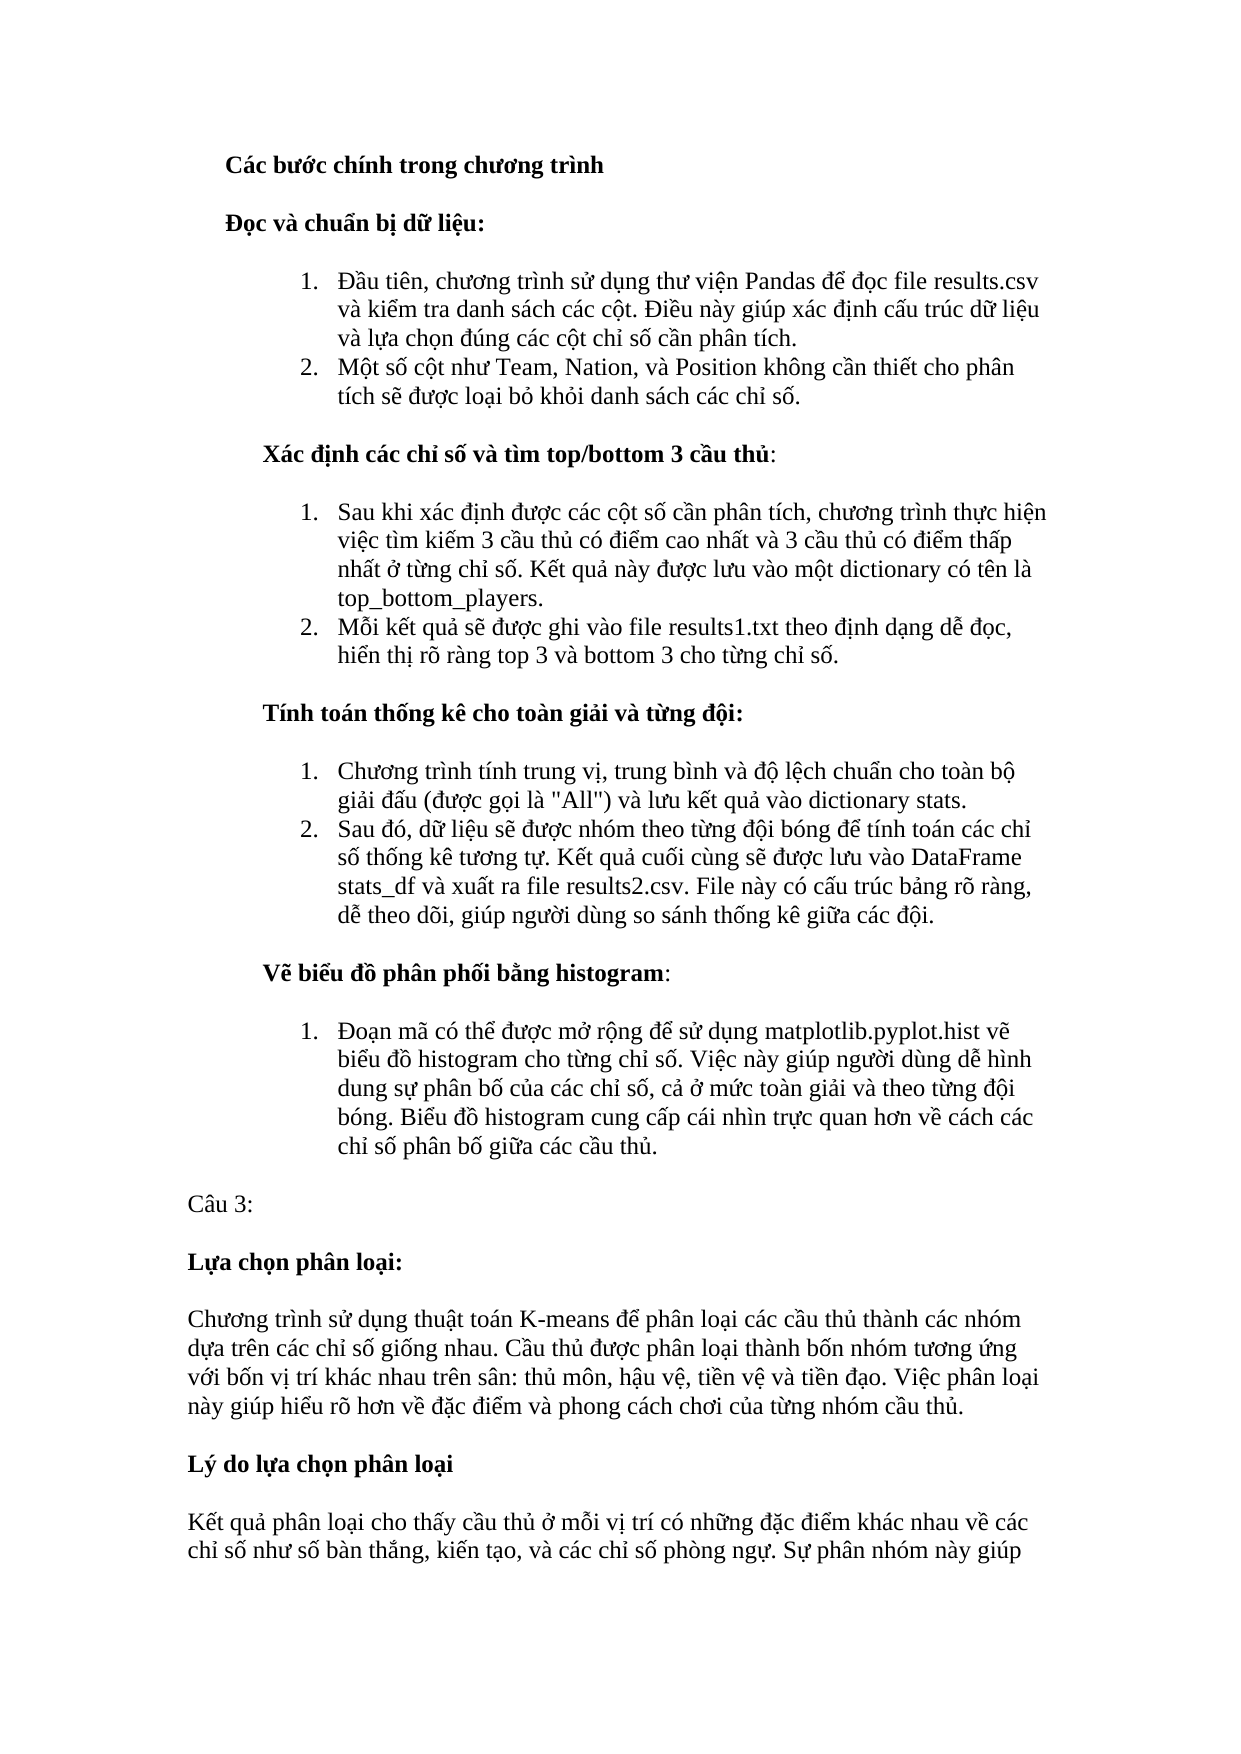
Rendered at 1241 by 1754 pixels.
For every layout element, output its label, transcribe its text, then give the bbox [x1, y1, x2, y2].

list Mỗi kết quả sẽ được ghi vào file results1.txt theo định dạng dễ đọc, hiển thị rõ ràng top 3 và bottom 3 cho từng chỉ số. [300, 612, 1053, 669]
text Lựa chọn phân loại: [187, 1247, 1053, 1275]
list Một số cột như Team, Nation, và Position không cần thiết cho phân tích sẽ được loại bỏ khỏi danh sách các chỉ số. [300, 352, 1053, 409]
text Câu 3: [187, 1189, 1053, 1217]
text Vẽ biểu đồ phân phối bằng histogram: [262, 958, 1053, 987]
text Chương trình sử dụng thuật toán K-means để phân loại các cầu thủ thành các nhóm dựa trên các chỉ số giống nhau. Cầu thủ được phân loại thành bốn nhóm tương ứng với bốn vị trí khác nhau trên sân: thủ môn, hậu vệ, tiền vệ và tiền đạo. Việc phân loại này giúp hiểu rõ hơn về đặc điểm và phong cách chơi của từng nhóm cầu thủ. [187, 1304, 1053, 1419]
list Chương trình tính trung vị, trung bình và độ lệch chuẩn cho toàn bộ giải đấu (được gọi là "All") và lưu kết quả vào dictionary stats. [300, 756, 1053, 814]
list Đọc và chuẩn bị dữ liệu: [225, 208, 1053, 237]
list Sau đó, dữ liệu sẽ được nhóm theo từng đội bóng để tính toán các chỉ số thống kê tương tự. Kết quả cuối cùng sẽ được lưu vào DataFrame stats_df và xuất ra file results2.csv. File này có cấu trúc bảng rõ ràng, dễ theo dõi, giúp người dùng so sánh thống kê giữa các đội. [300, 814, 1053, 929]
text Xác định các chỉ số và tìm top/bottom 3 cầu thủ: [262, 439, 1053, 467]
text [187, 1507, 1053, 1564]
subtitle Lý do lựa chọn phân loại [187, 1449, 1053, 1477]
list Các bước chính trong chương trình [225, 150, 1053, 179]
text Tính toán thống kê cho toàn giải và từng đội: [262, 698, 1053, 727]
list Đoạn mã có thể được mở rộng để sử dụng matplotlib.pyplot.hist vẽ biểu đồ histogram cho từng chỉ số. Việc này giúp người dùng dễ hình dung sự phân bố của các chỉ số, cả ở mức toàn giải và theo từng đội bóng. Biểu đồ histogram cung cấp cái nhìn trực quan hơn về cách các chỉ số phân bố giữa các cầu thủ. [300, 1016, 1053, 1159]
list Sau khi xác định được các cột số cần phân tích, chương trình thực hiện việc tìm kiếm 3 cầu thủ có điểm cao nhất và 3 cầu thủ có điểm thấp nhất ở từng chỉ số. Kết quả này được lưu vào một dictionary có tên là top_bottom_players. [300, 497, 1053, 612]
list Đầu tiên, chương trình sử dụng thư viện Pandas để đọc file results.csv và kiểm tra danh sách các cột. Điều này giúp xác định cấu trúc dữ liệu và lựa chọn đúng các cột chỉ số cần phân tích. [300, 266, 1053, 352]
